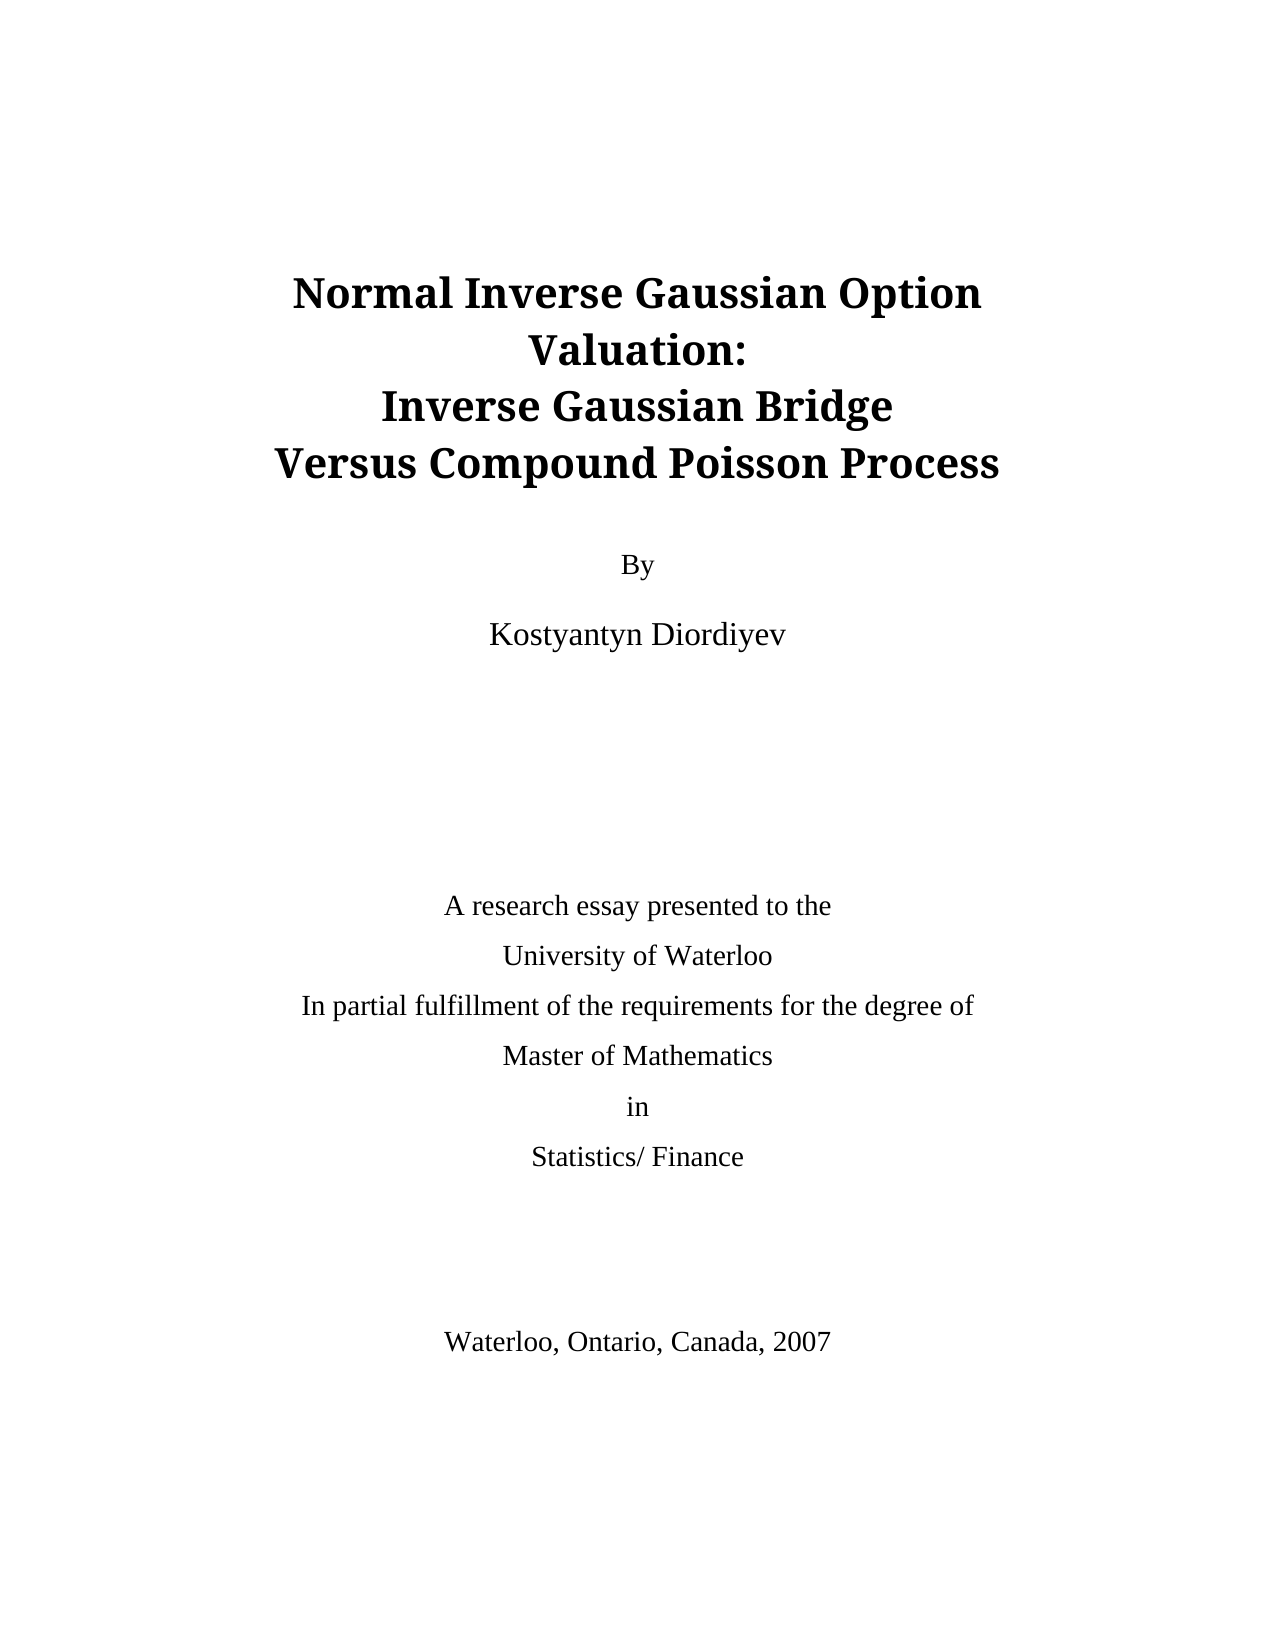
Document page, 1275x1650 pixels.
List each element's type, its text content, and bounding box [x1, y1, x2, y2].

text Statistics/ Finance [187, 1139, 1087, 1173]
text In partial fulfillment of the requirements for the degree of [187, 988, 1087, 1022]
text University of Waterloo [187, 938, 1087, 971]
text Master of Mathematics [187, 1038, 1087, 1072]
text A research essay presented to the [187, 888, 1087, 921]
text Normal Inverse Gaussian Option Valuation: [187, 263, 1087, 377]
text Kostyantyn Diordiyev [187, 614, 1087, 653]
text in [187, 1089, 1087, 1122]
text Versus Compound Poisson Process [187, 434, 1087, 491]
text Inverse Gaussian Bridge [187, 377, 1087, 434]
text By [187, 547, 1087, 581]
text Waterloo, Ontario, Canada, 2007 [187, 1324, 1087, 1357]
